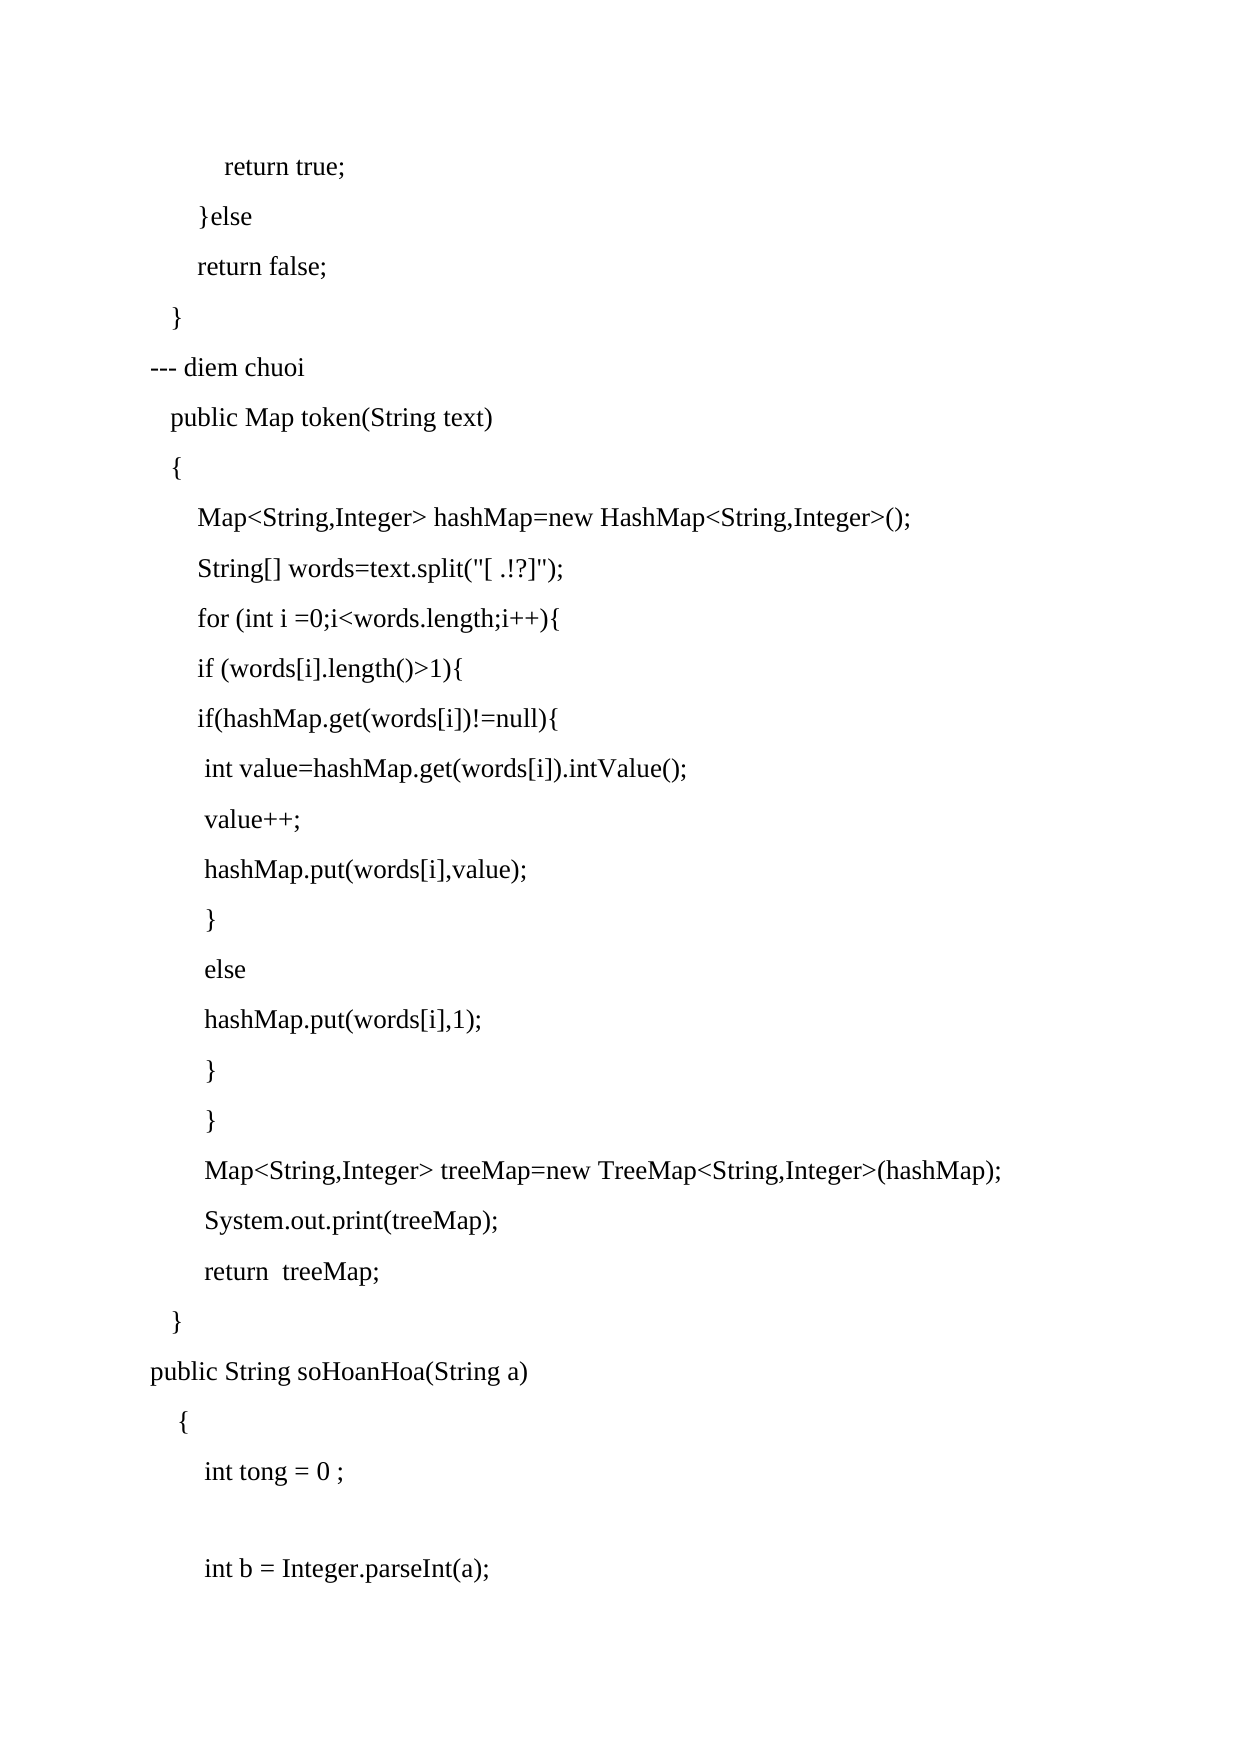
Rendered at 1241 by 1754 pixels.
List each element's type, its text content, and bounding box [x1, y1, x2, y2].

text int tong = 0 ; [150, 1455, 1090, 1487]
text if (words[i].length()>1){ [150, 652, 1090, 683]
text for (int i =0;i<words.length;i++){ [150, 602, 1090, 633]
text } [150, 1104, 1090, 1135]
text int value=hashMap.get(words[i]).intValue(); [150, 752, 1090, 784]
text return treeMap; [150, 1254, 1090, 1286]
text } [150, 301, 1090, 332]
text { [150, 1405, 1090, 1436]
text return false; [150, 250, 1090, 282]
text return true; [150, 150, 1090, 181]
text value++; [150, 803, 1090, 834]
text hashMap.put(words[i],1); [150, 1003, 1090, 1035]
text } [150, 1054, 1090, 1085]
text System.out.print(treeMap); [150, 1204, 1090, 1236]
text } [150, 1305, 1090, 1336]
text --- diem chuoi [150, 351, 1090, 382]
text Map<String,Integer> treeMap=new TreeMap<String,Integer>(hashMap); [150, 1154, 1090, 1185]
text }else [150, 200, 1090, 231]
text if(hashMap.get(words[i])!=null){ [150, 702, 1090, 733]
text } [150, 903, 1090, 934]
text public Map token(String text) [150, 401, 1090, 432]
text else [150, 953, 1090, 984]
text String[] words=text.split("[ .!?]"); [150, 552, 1090, 583]
text Map<String,Integer> hashMap=new HashMap<String,Integer>(); [150, 501, 1090, 533]
text hashMap.put(words[i],value); [150, 853, 1090, 884]
text { [150, 451, 1090, 482]
text public String soHoanHoa(String a) [150, 1355, 1090, 1386]
text int b = Integer.parseInt(a); [150, 1552, 1090, 1584]
